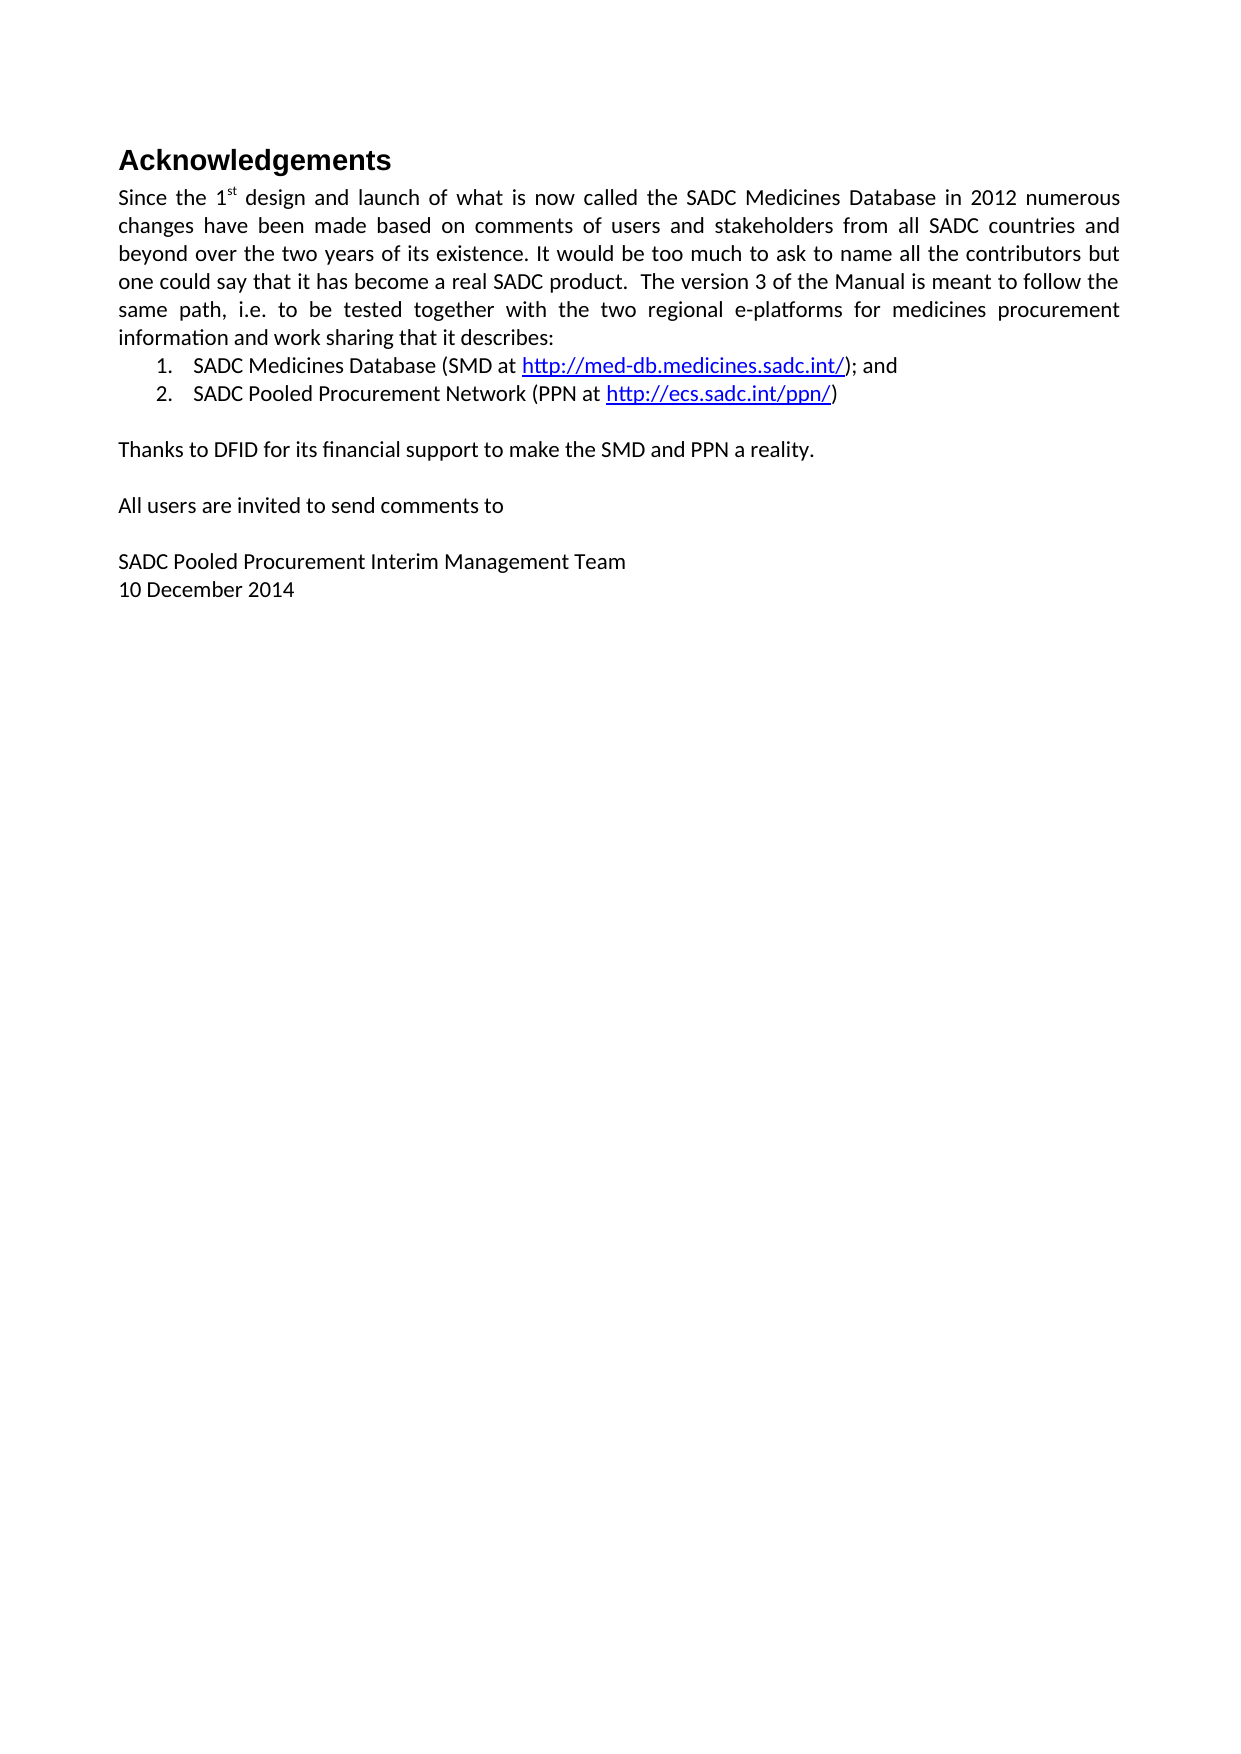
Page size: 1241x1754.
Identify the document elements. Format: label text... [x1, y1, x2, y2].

text Thanks to DFID for its financial support to make the SMD and PPN a reality. [118, 435, 1122, 463]
text Since the 1st design and launch of what is now called the SADC Medicines Database in 2012 numerous changes have been made based on comments of users and stakeholders from all SADC countries and beyond over the two years of its existence. It would be too much to ask to name all the contributors but one could say that it has become a real SADC product. The version 3 of the Manual is meant to follow the same path, i.e. to be tested together with the two regional e-platforms for medicines procurement information and work sharing that it describes: [118, 183, 1122, 351]
subtitle Acknowledgements [118, 143, 1122, 177]
text All users are invited to send comments to [118, 491, 1122, 519]
list SADC Medicines Database (SMD at http://med-db.medicines.sadc.int/); and [156, 351, 1122, 379]
list SADC Pooled Procurement Network (PPN at http://ecs.sadc.int/ppn/) [156, 379, 1122, 407]
text 10 December 2014 [118, 575, 1122, 603]
text SADC Pooled Procurement Interim Management Team [118, 547, 1122, 575]
